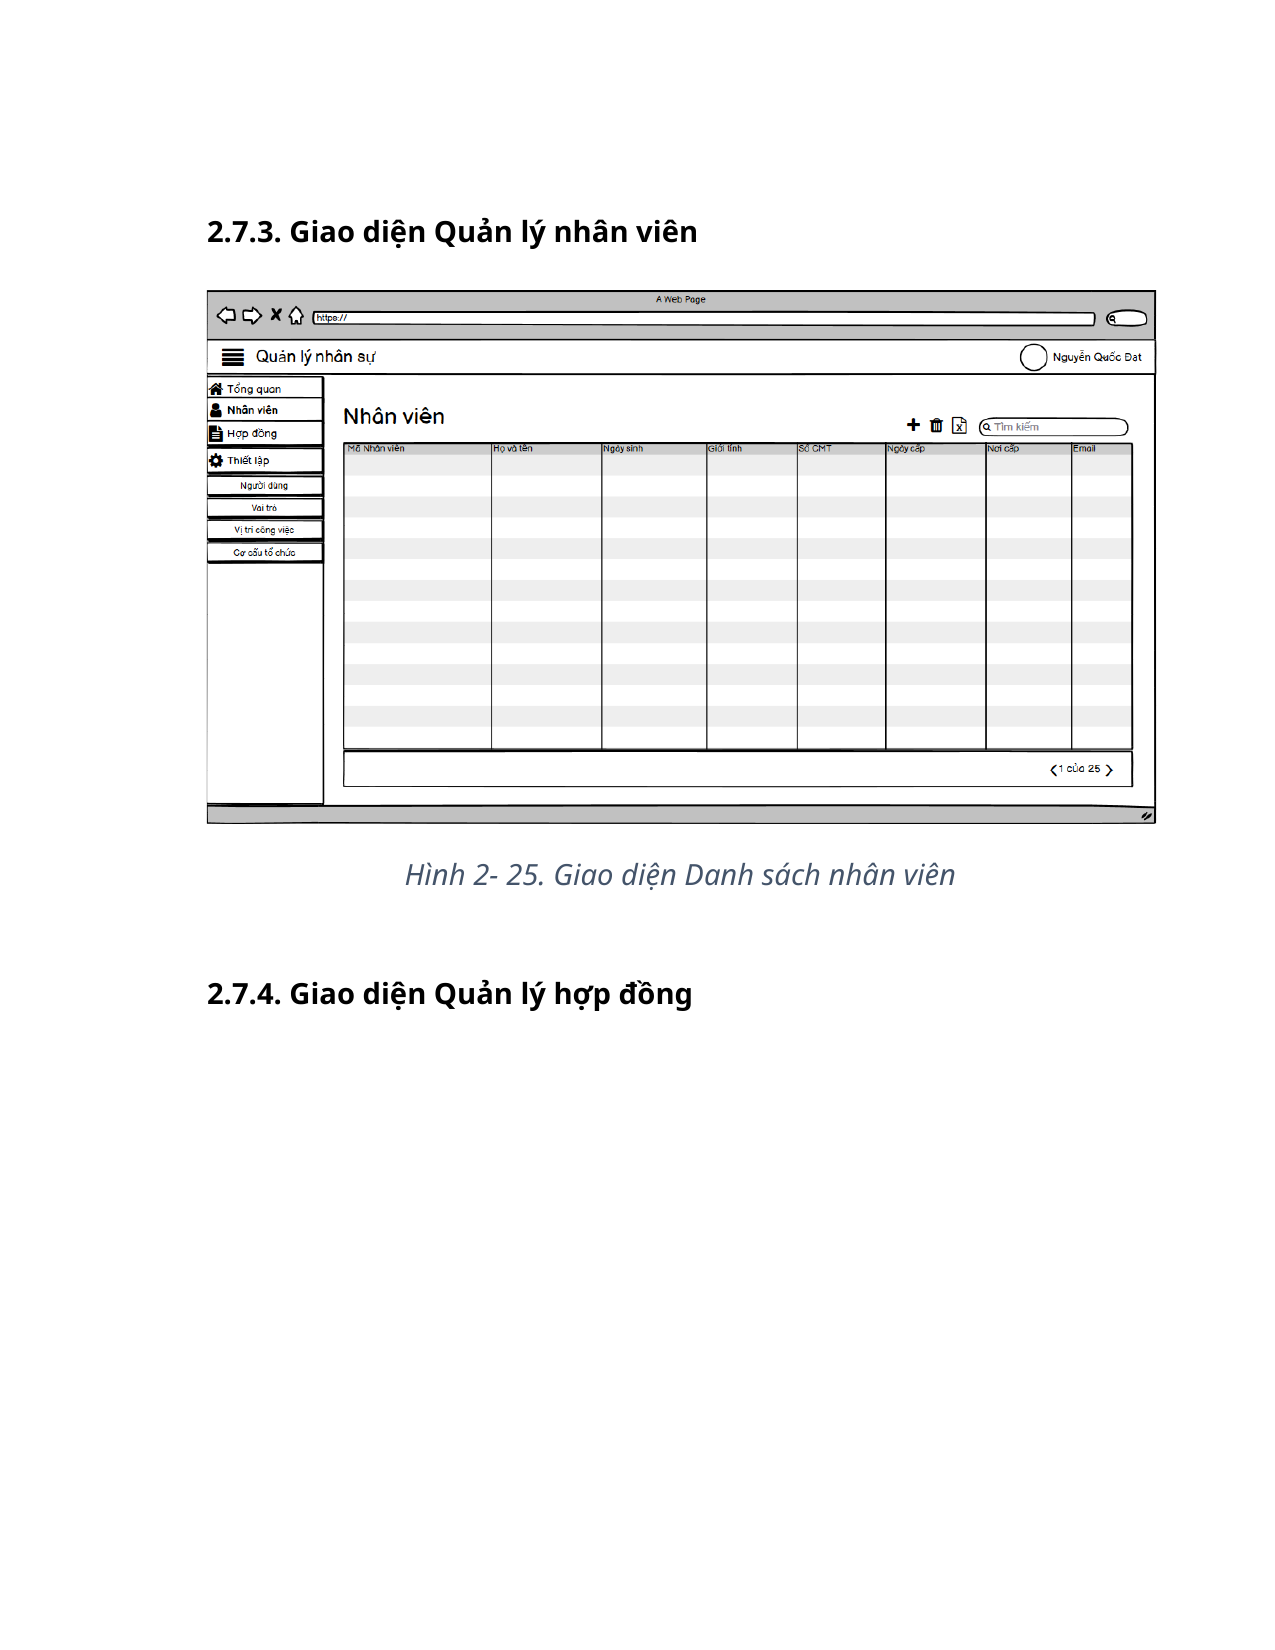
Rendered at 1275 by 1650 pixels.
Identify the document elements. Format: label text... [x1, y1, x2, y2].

picture [206, 287, 1157, 824]
text 2.7.4. Giao diện Quản lý hợp đồng [207, 973, 1157, 1013]
text Hình 2- 25. Giao diện Danh sách nhân viên [207, 854, 1157, 894]
text 2.7.3. Giao diện Quản lý nhân viên [207, 211, 1157, 251]
